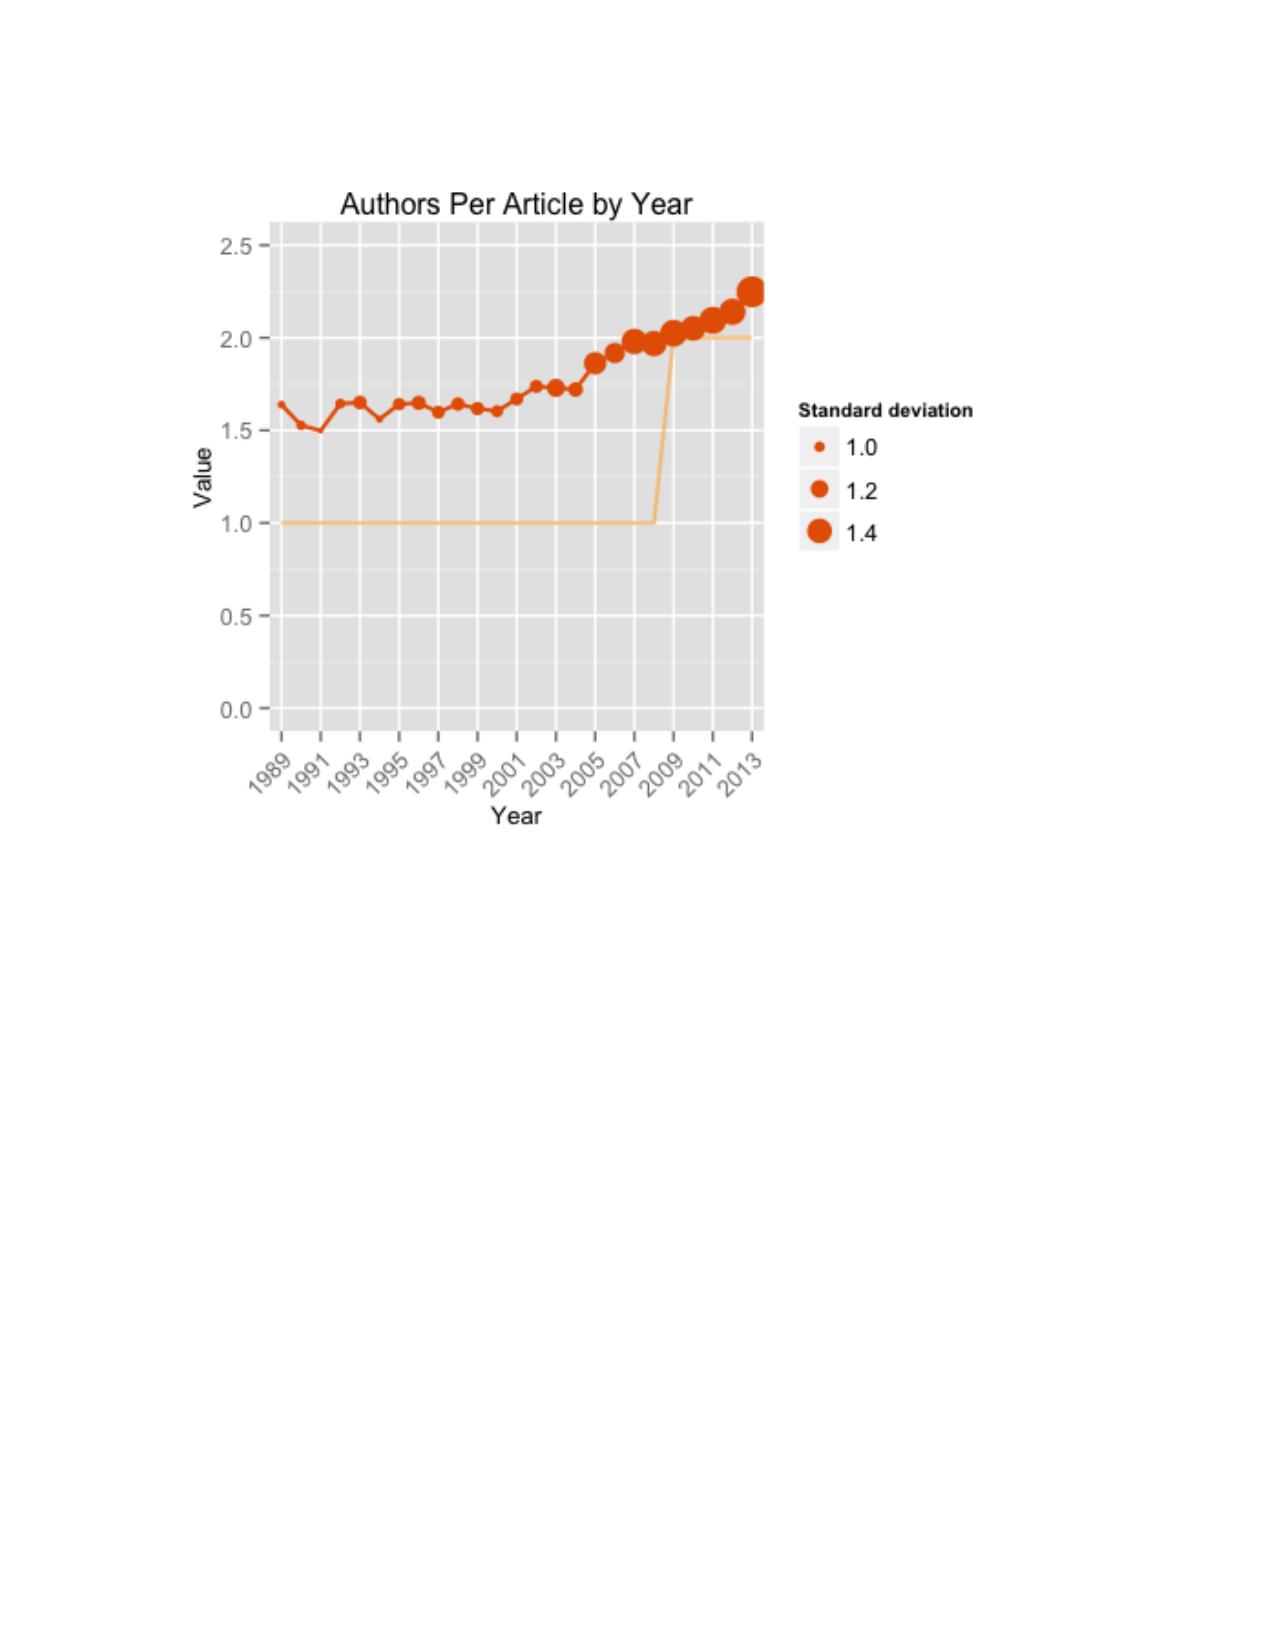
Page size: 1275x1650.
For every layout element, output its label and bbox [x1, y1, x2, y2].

picture [168, 150, 1044, 850]
